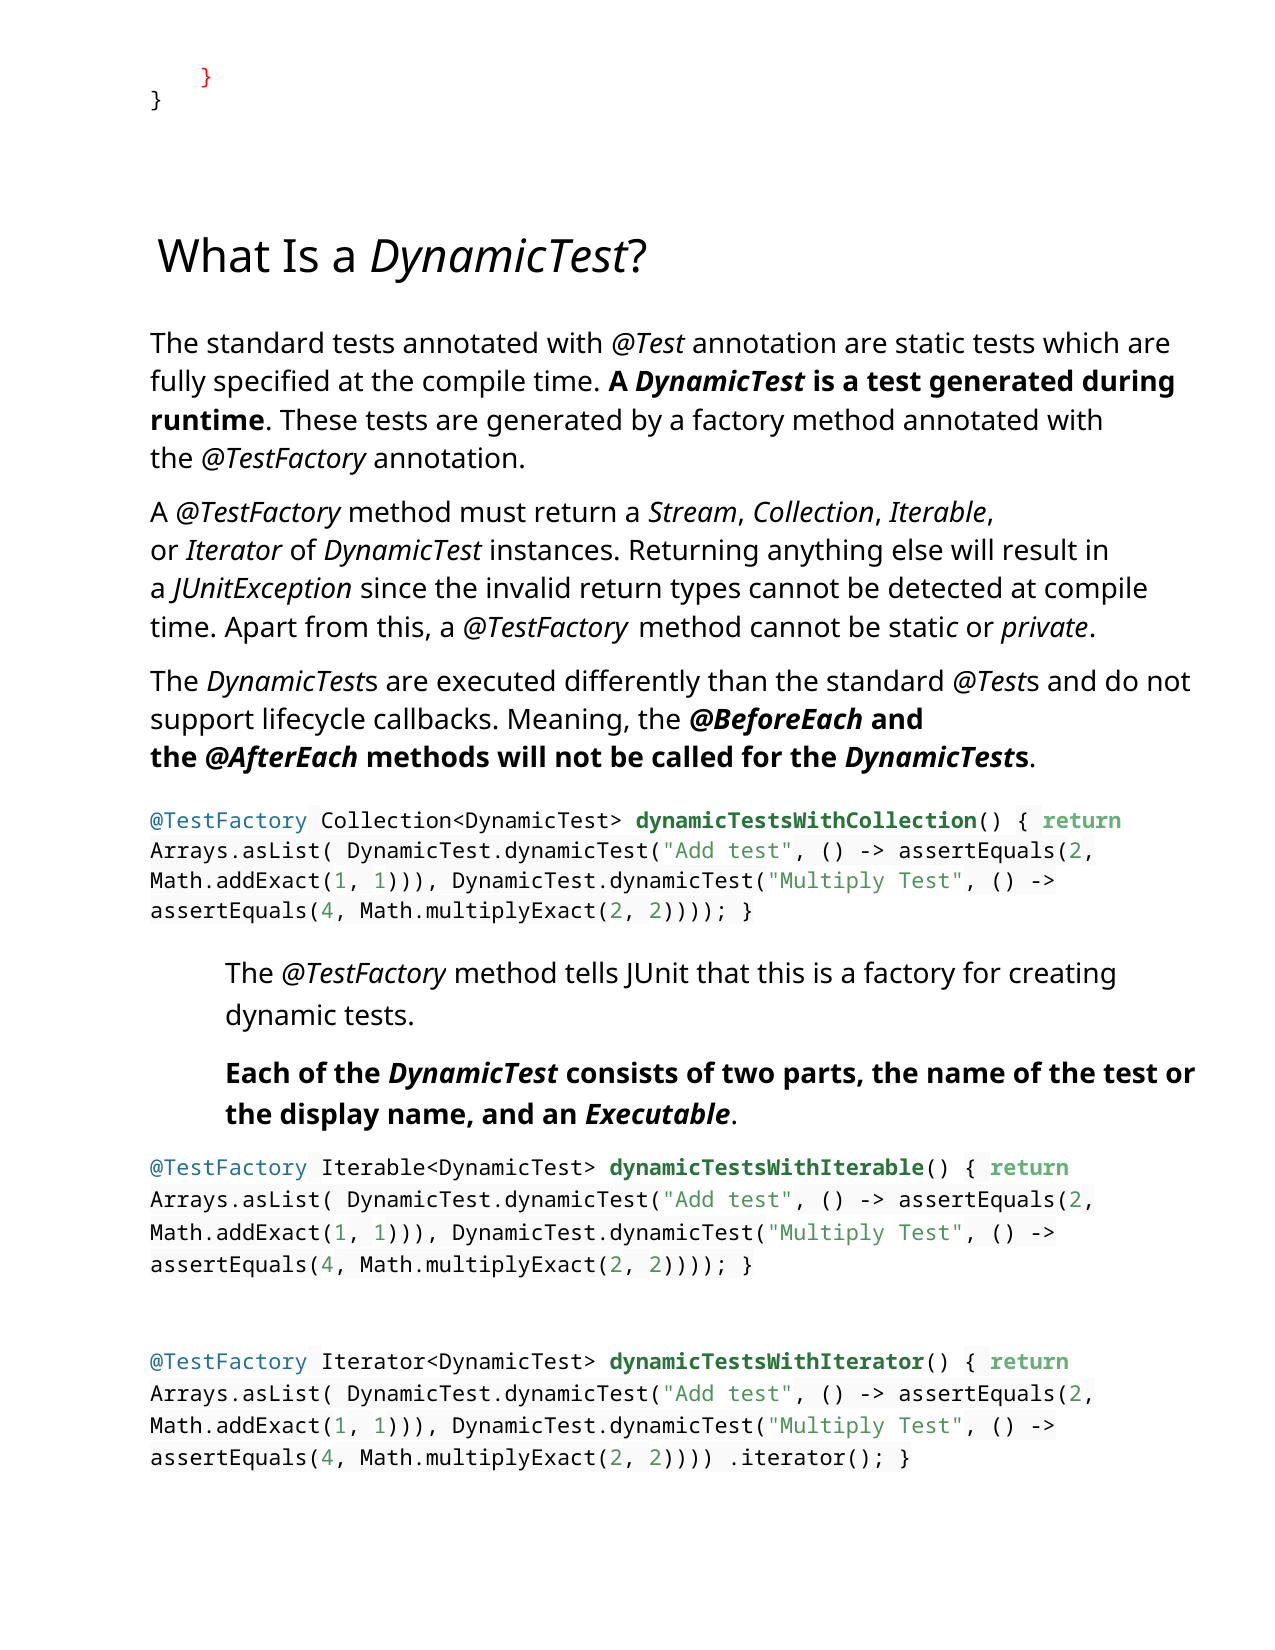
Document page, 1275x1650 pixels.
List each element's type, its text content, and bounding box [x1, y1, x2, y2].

text @TestFactory Collection<DynamicTest> dynamicTestsWithCollection() { return Arrays.asList( DynamicTest.dynamicTest("Add test", () -> assertEquals(2, Math.addExact(1, 1))), DynamicTest.dynamicTest("Multiply Test", () -> assertEquals(4, Math.multiplyExact(2, 2)))); } [150, 805, 1200, 924]
subtitle What Is a DynamicTest? [150, 223, 1200, 286]
text The standard tests annotated with @Test annotation are static tests which are fully specified at the compile time. A DynamicTest is a test generated during runtime. These tests are generated by a factory method annotated with the @TestFactory annotation. [150, 323, 1200, 476]
text } [150, 66, 1200, 89]
text @TestFactory Iterable<DynamicTest> dynamicTestsWithIterable() { return Arrays.asList( DynamicTest.dynamicTest("Add test", () -> assertEquals(2, Math.addExact(1, 1))), DynamicTest.dynamicTest("Multiply Test", () -> assertEquals(4, Math.multiplyExact(2, 2)))); } [150, 1152, 1200, 1278]
text @TestFactory Iterator<DynamicTest> dynamicTestsWithIterator() { return Arrays.asList( DynamicTest.dynamicTest("Add test", () -> assertEquals(2, Math.addExact(1, 1))), DynamicTest.dynamicTest("Multiply Test", () -> assertEquals(4, Math.multiplyExact(2, 2)))) .iterator(); } [150, 1346, 1200, 1472]
text } [150, 89, 1200, 113]
text The DynamicTests are executed differently than the standard @Tests and do not support lifecycle callbacks. Meaning, the @BeforeEach and the @AfterEach methods will not be called for the DynamicTests. [150, 661, 1200, 776]
text Each of the DynamicTest consists of two parts, the name of the test or the display name, and an Executable. [225, 1053, 1200, 1133]
text The @TestFactory method tells JUnit that this is a factory for creating dynamic tests. [225, 953, 1200, 1033]
text A @TestFactory method must return a Stream, Collection, Iterable, or Iterator of DynamicTest instances. Returning anything else will result in a JUnitException since the invalid return types cannot be detected at compile time. Apart from this, a @TestFactory method cannot be static or private. [150, 492, 1200, 645]
